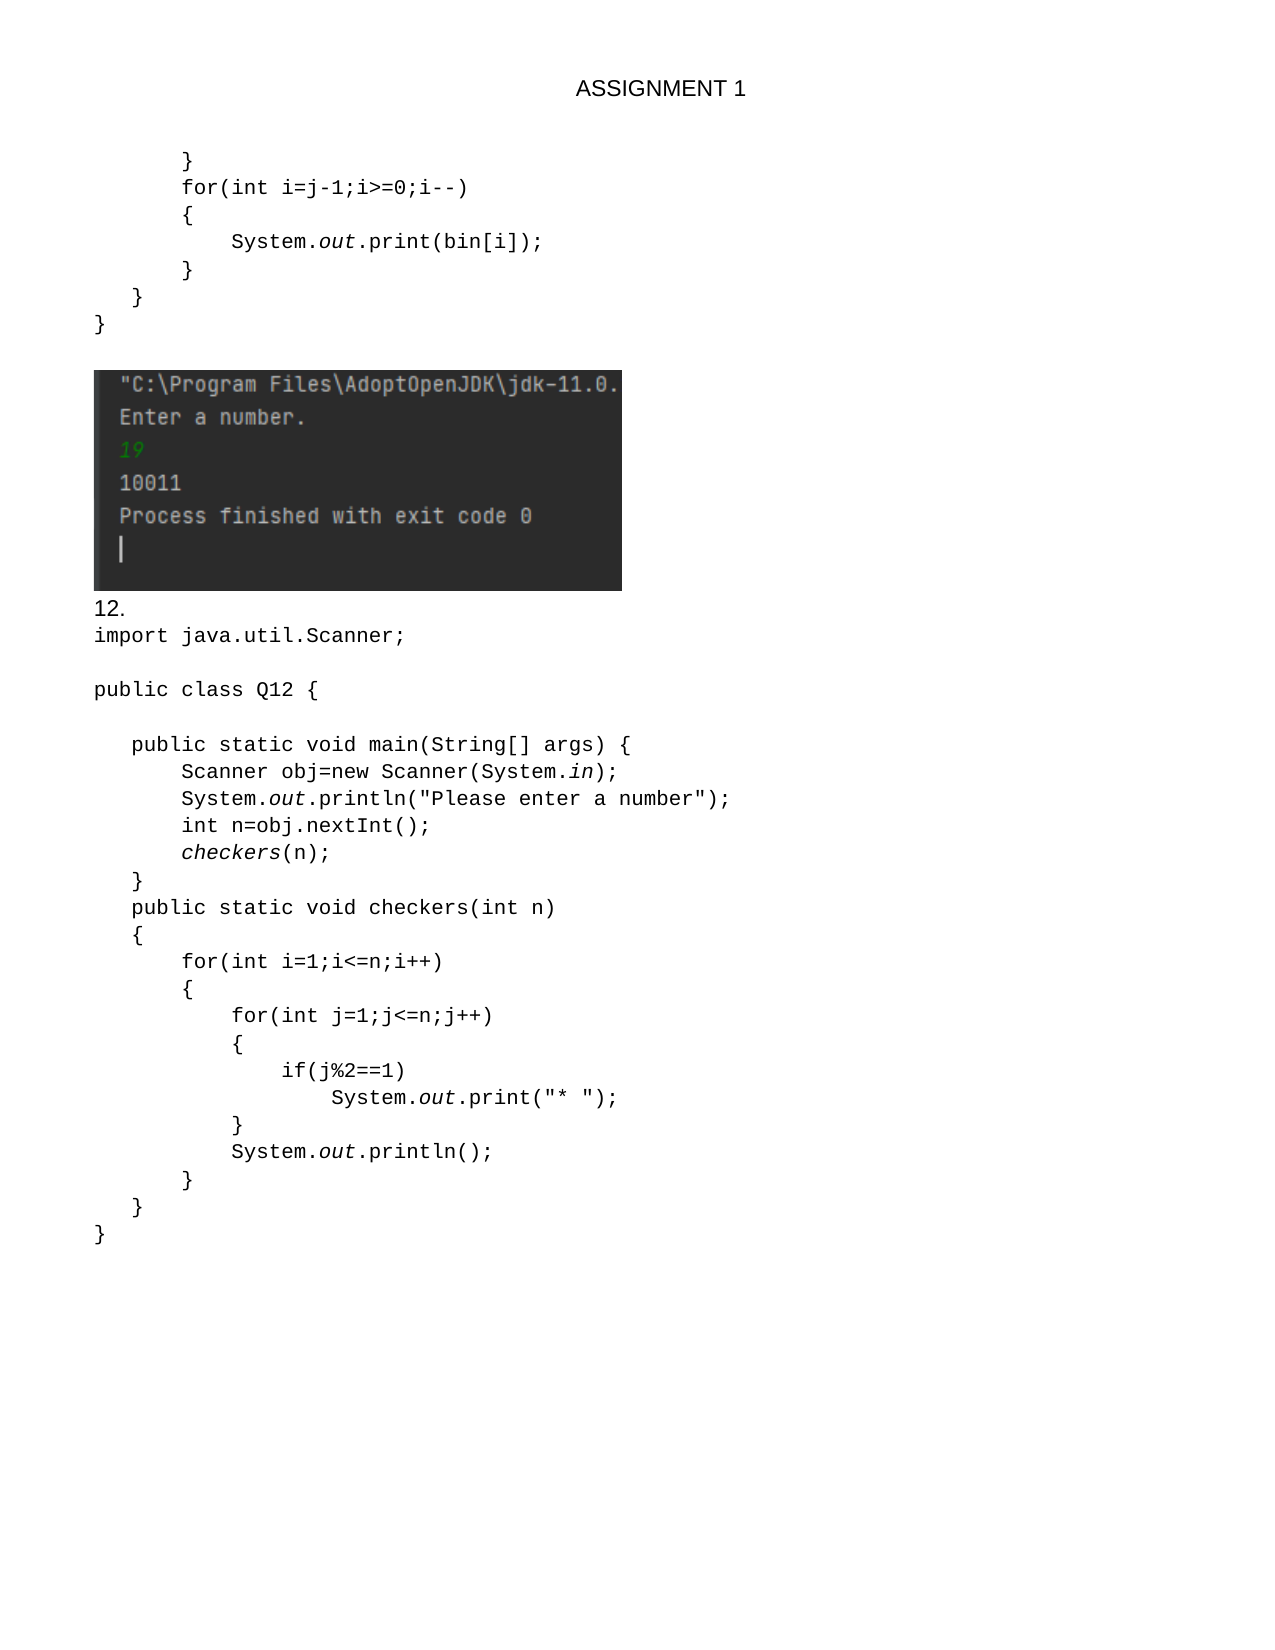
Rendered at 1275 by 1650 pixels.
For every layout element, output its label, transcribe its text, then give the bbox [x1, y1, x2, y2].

text } [94, 313, 1228, 337]
text checkers(n); [94, 842, 1228, 866]
text } [94, 1223, 1228, 1247]
text } [94, 150, 1228, 174]
text for(int i=j-1;i>=0;i--) [94, 177, 1228, 201]
text System.out.print("* "); [94, 1087, 1228, 1111]
text for(int j=1;j<=n;j++) [94, 1006, 1228, 1029]
text System.out.println(); [94, 1141, 1228, 1165]
text } [94, 286, 1228, 309]
text { [94, 924, 1228, 948]
text import java.util.Scanner; [94, 625, 1228, 648]
text public static void main(String[] args) { [94, 734, 1228, 757]
text for(int i=1;i<=n;i++) [94, 951, 1228, 975]
text } [94, 1196, 1228, 1219]
text int n=obj.nextInt(); [94, 815, 1228, 839]
text System.out.print(bin[i]); [94, 232, 1228, 255]
text } [94, 869, 1228, 893]
picture [93, 370, 622, 591]
text { [94, 204, 1228, 228]
text } [94, 1169, 1228, 1192]
text System.out.println("Please enter a number"); [94, 788, 1228, 812]
text } [94, 259, 1228, 282]
text if(j%2==1) [94, 1060, 1228, 1083]
text 12. [94, 595, 1228, 621]
text Scanner obj=new Scanner(System.in); [94, 761, 1228, 784]
text } [94, 1114, 1228, 1138]
text public static void checkers(int n) [94, 897, 1228, 920]
text { [94, 1033, 1228, 1056]
text public class Q12 { [94, 679, 1228, 703]
text { [94, 978, 1228, 1002]
